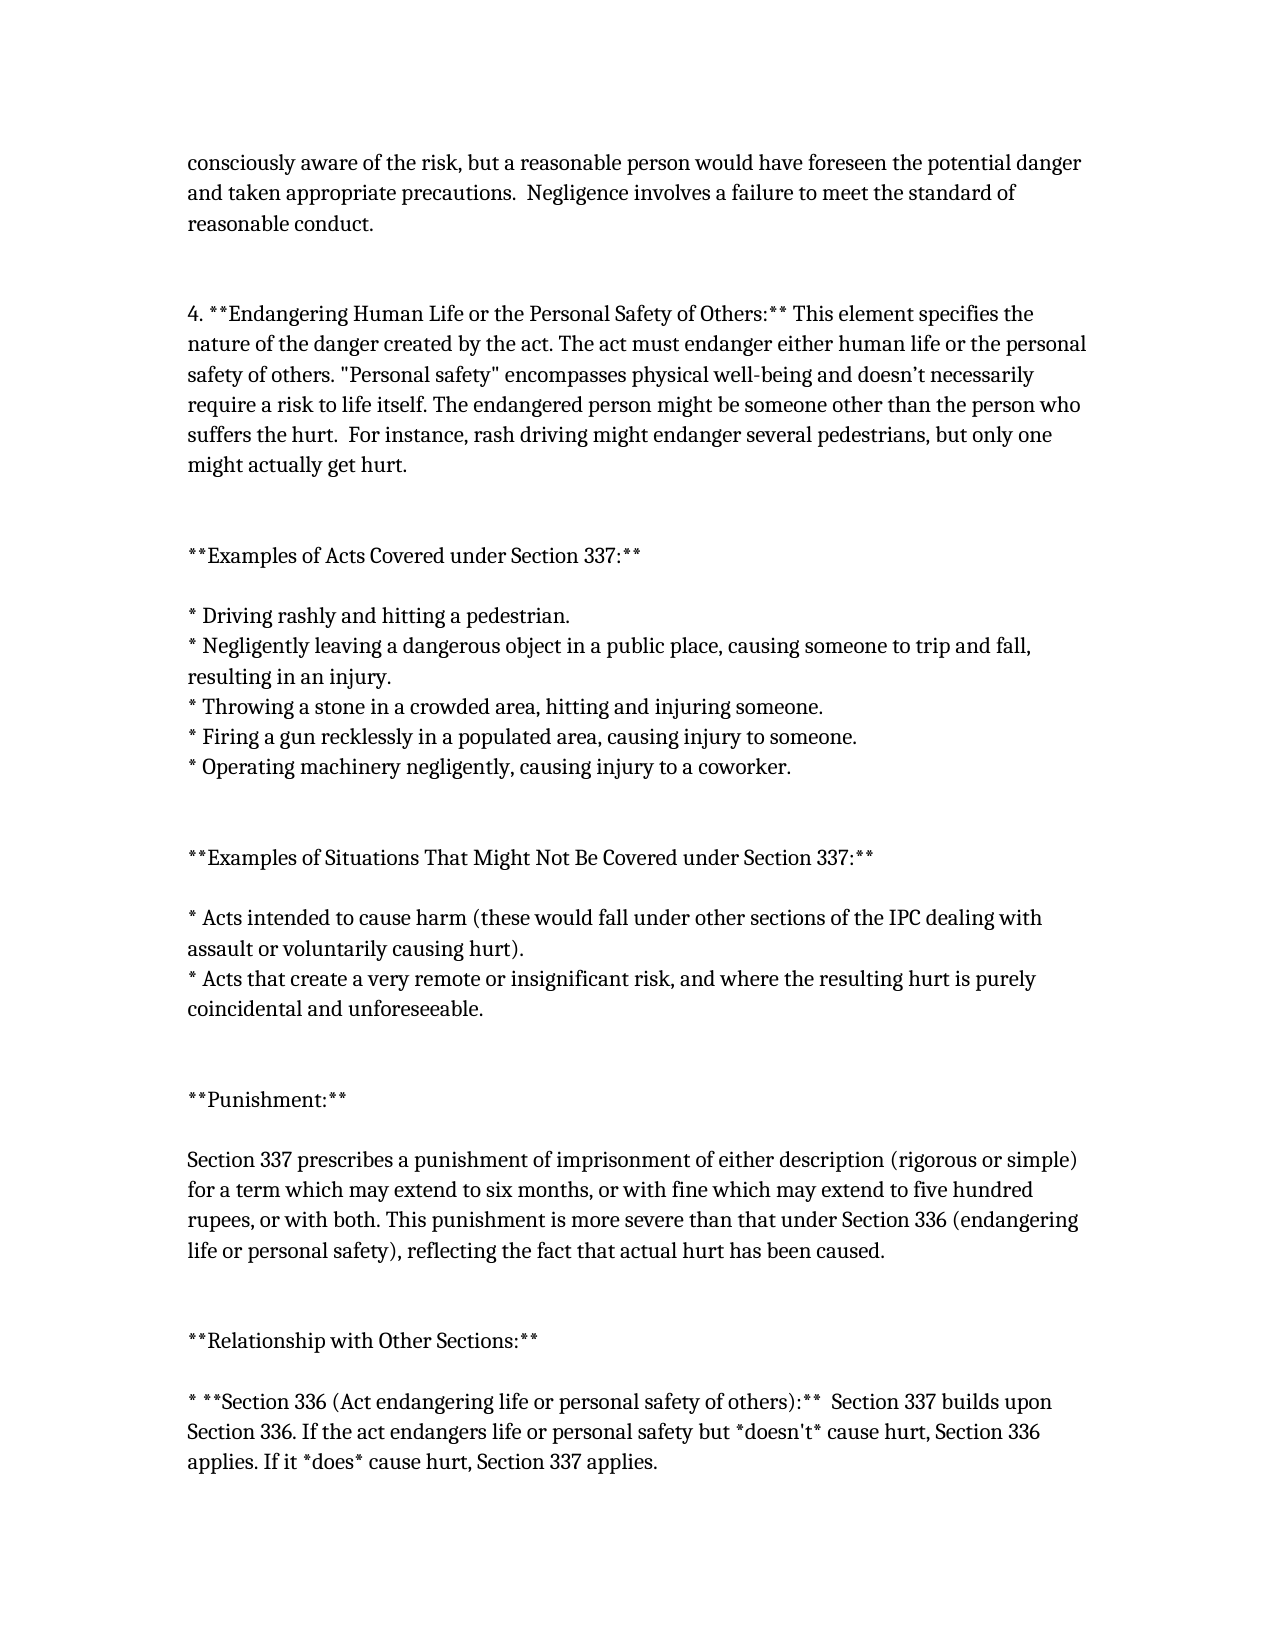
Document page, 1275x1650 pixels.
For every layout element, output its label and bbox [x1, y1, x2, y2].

text [187, 150, 1087, 1475]
